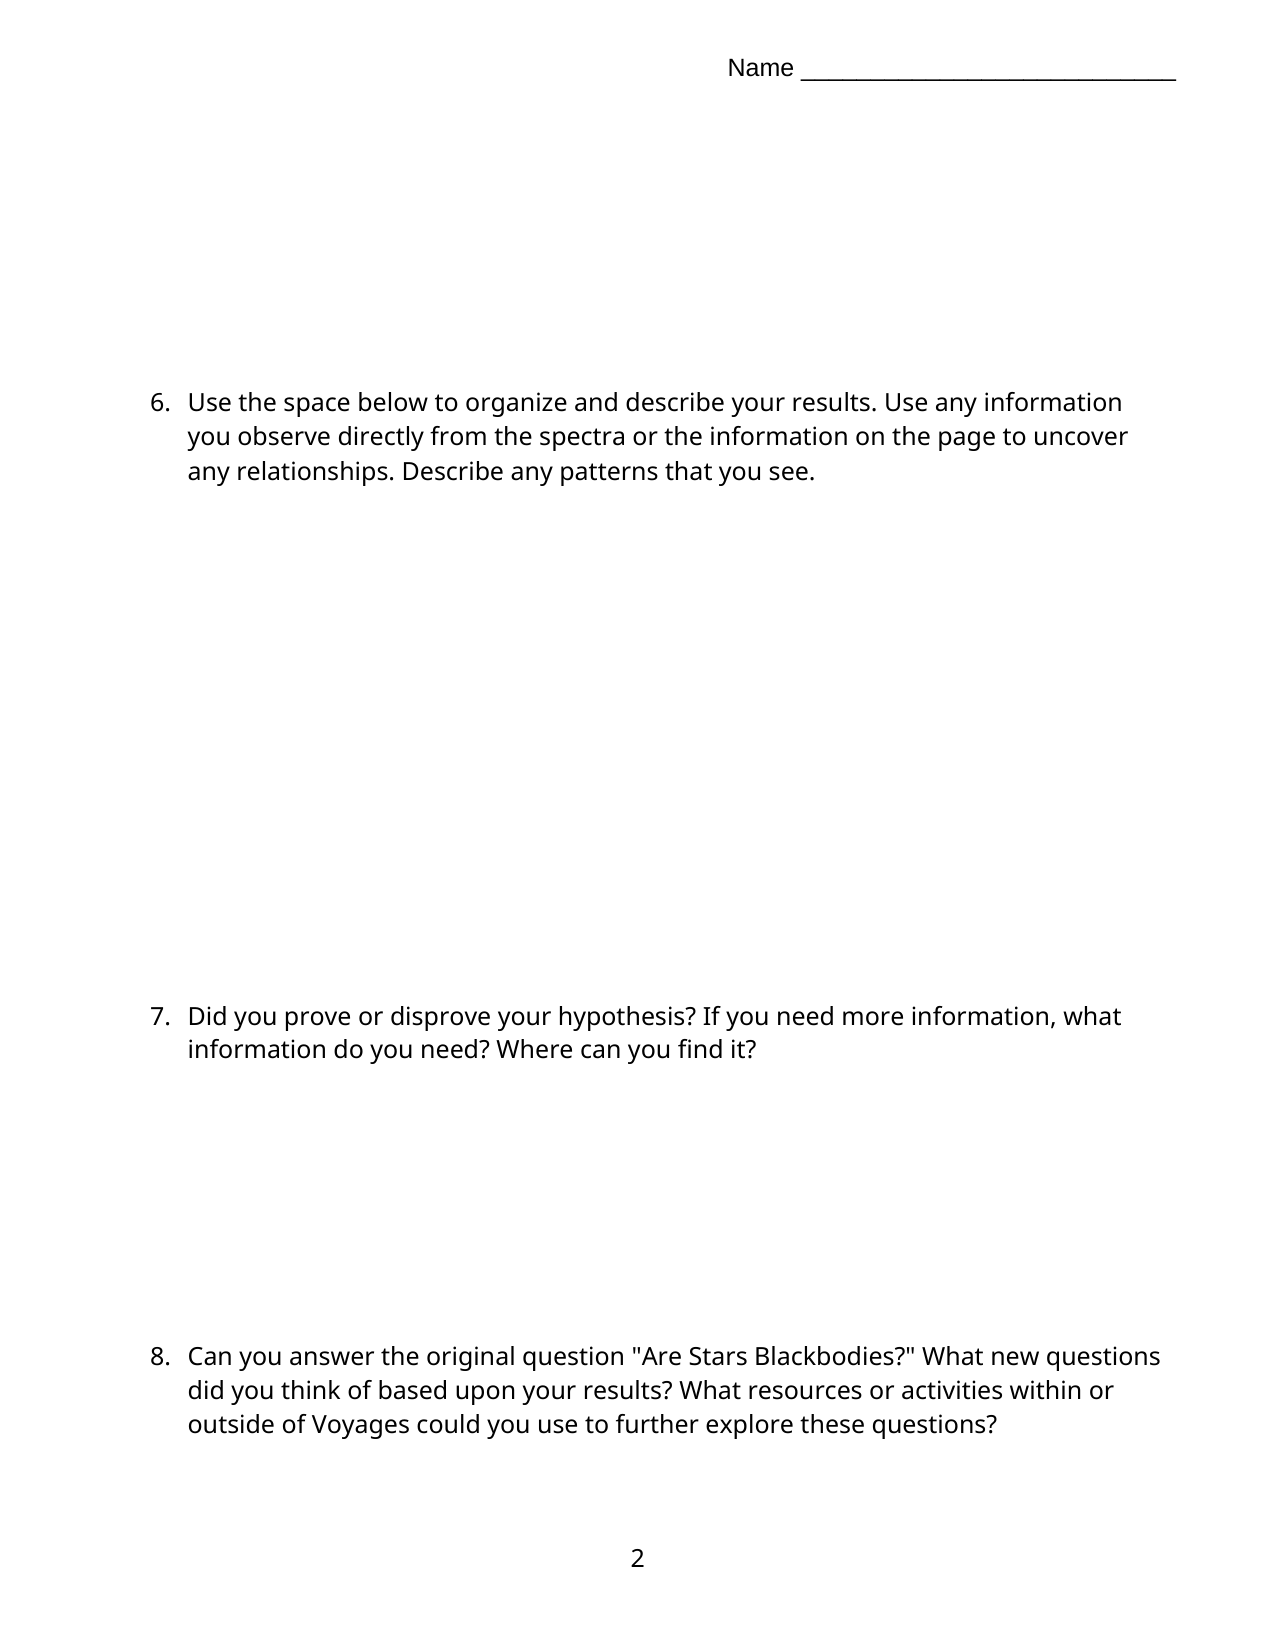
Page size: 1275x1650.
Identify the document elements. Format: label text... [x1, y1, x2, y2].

list Did you prove or disprove your hypothesis? If you need more information, what information do you need? Where can you find it? [150, 998, 1162, 1066]
list Use the space below to organize and describe your results. Use any information you observe directly from the spectra or the information on the page to uncover any relationships. Describe any patterns that you see. [150, 385, 1162, 487]
list Can you answer the original question "Are Stars Blackbodies?" What new questions did you think of based upon your results? What resources or activities within or outside of Voyages could you use to further explore these questions? [150, 1339, 1162, 1441]
